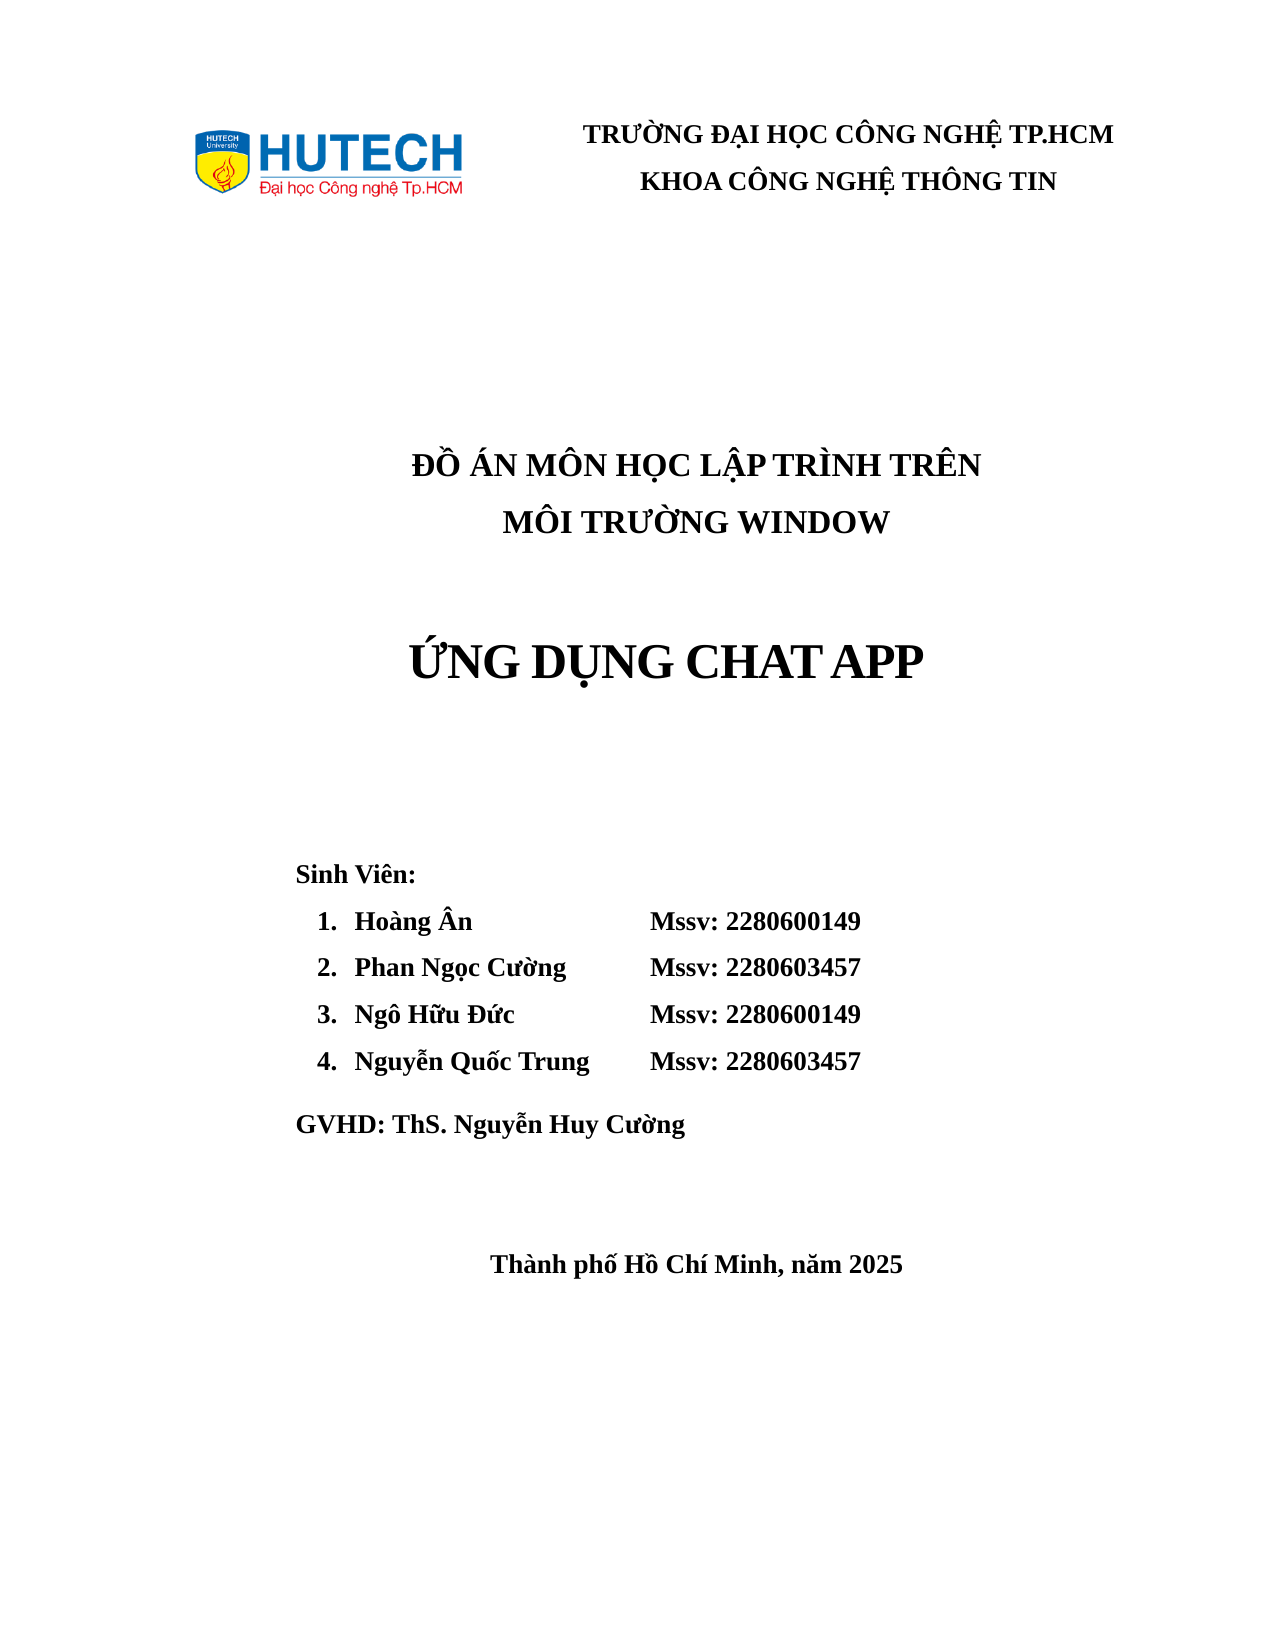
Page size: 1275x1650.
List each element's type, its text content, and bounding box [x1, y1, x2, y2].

table_header TRƯỜNG ĐẠI HỌC CÔNG NGHỆ TP.HCM KHOA CÔNG NGHỆ THÔNG TIN [487, 118, 1151, 211]
list Hoàng Ân Mssv: 2280600149 [317, 904, 1157, 936]
list Nguyễn Quốc Trung Mssv: 2280603457 [317, 1044, 1157, 1076]
text GVHD: ThS. Nguyễn Huy Cường [236, 1108, 1157, 1139]
text Sinh Viên: [236, 858, 1157, 889]
picture [176, 123, 480, 203]
list Ngô Hữu Đức Mssv: 2280600149 [317, 998, 1157, 1029]
text Thành phố Hồ Chí Minh, năm 2025 [177, 1248, 1157, 1279]
list Phan Ngọc Cường Mssv: 2280603457 [317, 951, 1157, 982]
title ỨNG DỤNG CHAT APP [177, 632, 1157, 689]
table_header [177, 118, 487, 211]
text ĐỒ ÁN MÔN HỌC LẬP TRÌNH TRÊN [177, 445, 1157, 483]
text MÔI TRƯỜNG WINDOW [177, 502, 1157, 541]
